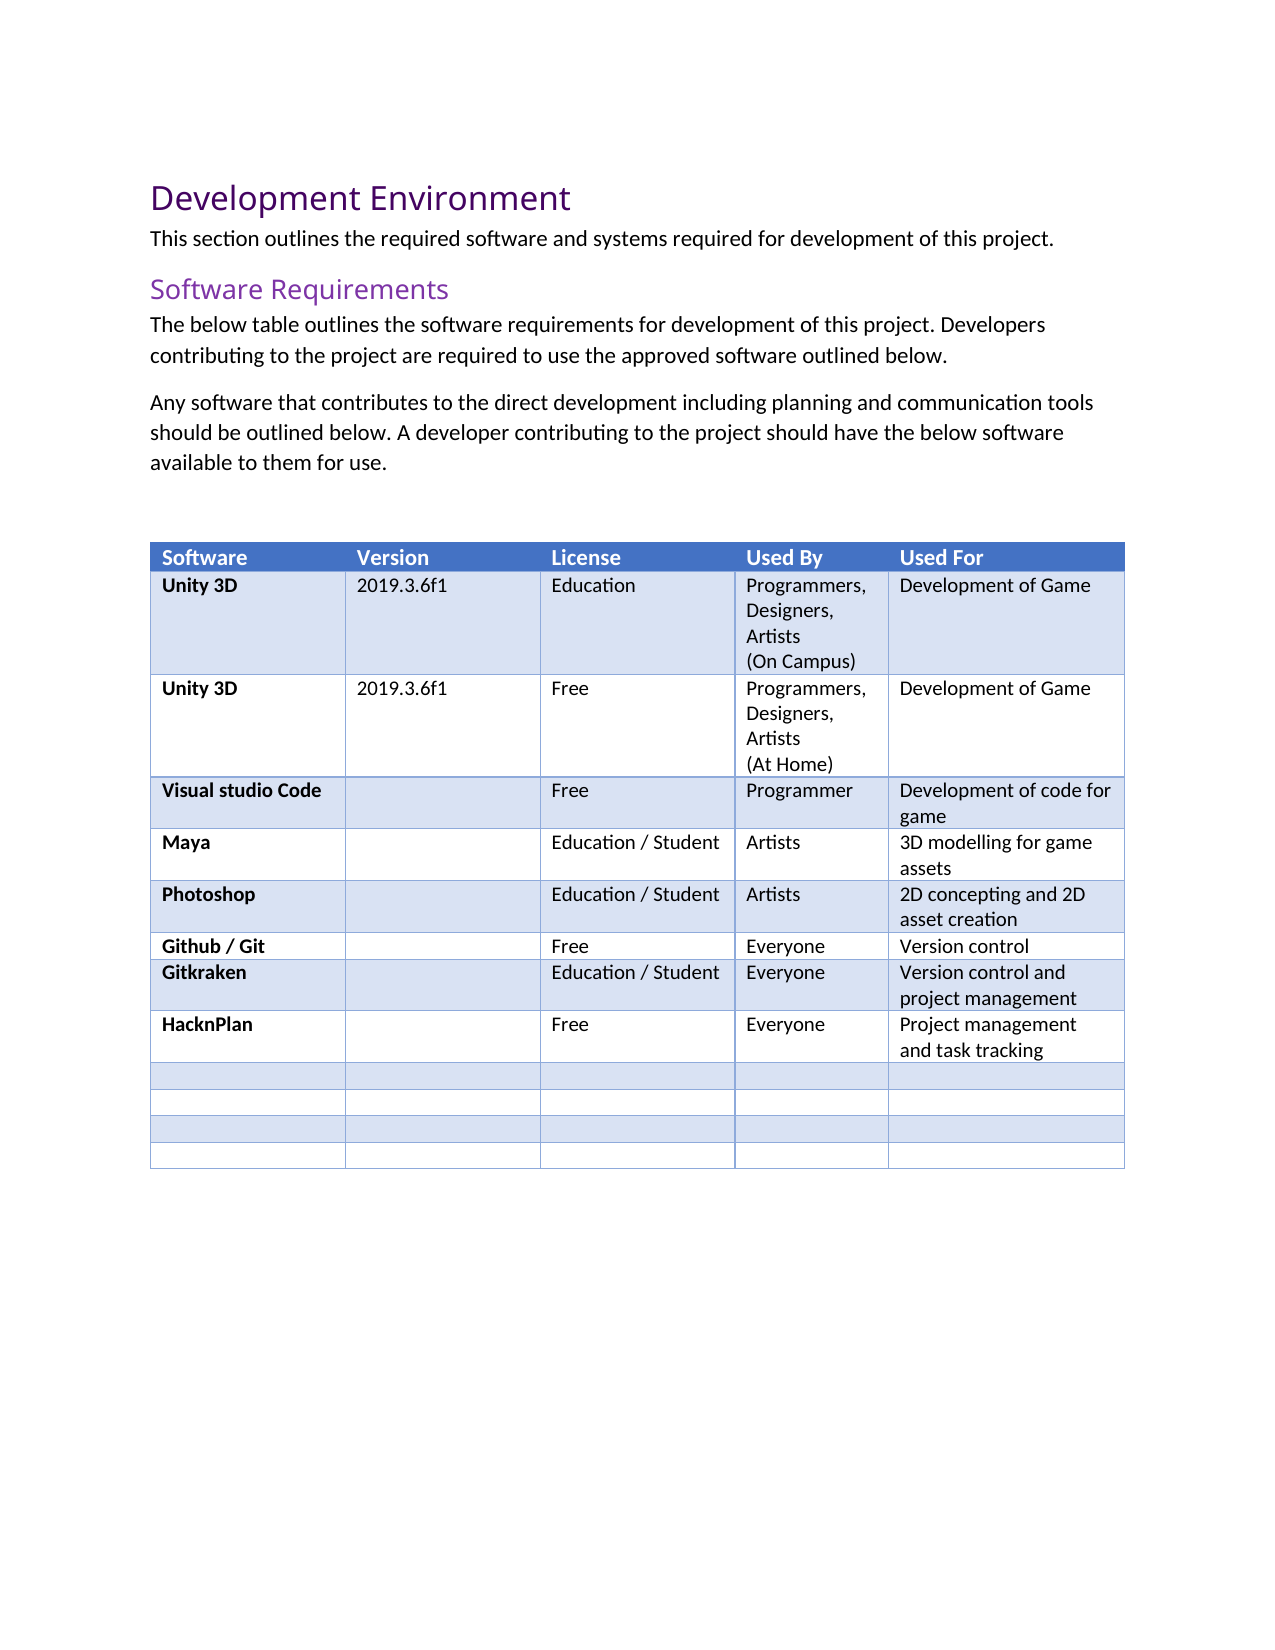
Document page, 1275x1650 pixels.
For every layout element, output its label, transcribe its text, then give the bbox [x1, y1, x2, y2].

table_cell [541, 1116, 734, 1142]
table_cell Education / Student [541, 829, 734, 880]
text Any software that contributes to the direct development including planning and communication tools should be outlined below. A developer contributing to the project should have the below software available to them for use. [150, 388, 1125, 476]
table_cell [151, 1116, 345, 1142]
table_cell Education / Student [541, 960, 734, 1010]
table_cell Development of code for game [889, 778, 1124, 828]
table_cell [736, 1063, 888, 1089]
table_cell [346, 778, 540, 828]
table_cell Programmers, Designers, Artists (At Home) [736, 675, 888, 776]
table_cell [541, 1143, 734, 1168]
table_cell Visual studio Code [151, 778, 345, 828]
table_cell Everyone [736, 1011, 888, 1062]
table_cell Artists [736, 829, 888, 880]
table_cell [736, 1143, 888, 1168]
table_cell 2019.3.6f1 [346, 675, 540, 776]
table_header License [541, 543, 734, 571]
table_cell HacknPlan [151, 1011, 345, 1062]
table_cell Photoshop [151, 881, 345, 932]
table_cell Everyone [736, 960, 888, 1010]
table_cell [346, 1116, 540, 1142]
table_cell 3D modelling for game assets [889, 829, 1124, 880]
table_cell Education [541, 572, 734, 674]
text The below table outlines the software requirements for development of this project. Developers contributing to the project are required to use the approved software outlined below. [150, 311, 1125, 369]
table_cell Maya [151, 829, 345, 880]
table_cell 2019.3.6f1 [346, 572, 540, 674]
subtitle Software Requirements [150, 271, 1125, 308]
table_cell Free [541, 778, 734, 828]
table_cell [346, 829, 540, 880]
table_cell Free [541, 675, 734, 776]
table_cell Development of Game [889, 675, 1124, 776]
table_cell [889, 1063, 1124, 1089]
table_cell Free [541, 933, 734, 958]
table_cell [346, 933, 540, 958]
table_cell Gitkraken [151, 960, 345, 1010]
table_cell [889, 1090, 1124, 1115]
subtitle Development Environment [150, 175, 1125, 220]
table_cell [346, 1063, 540, 1089]
table_cell [346, 1143, 540, 1168]
table_cell [736, 1116, 888, 1142]
table_cell Unity 3D [151, 572, 345, 674]
table_cell Development of Game [889, 572, 1124, 674]
table_cell 2D concepting and 2D asset creation [889, 881, 1124, 932]
table_cell Programmers, Designers, Artists (On Campus) [736, 572, 888, 674]
table_cell [151, 1090, 345, 1115]
table_cell Everyone [736, 933, 888, 958]
table_cell Education / Student [541, 881, 734, 932]
table_cell [346, 881, 540, 932]
table_header Software [151, 543, 345, 571]
table_cell [151, 1143, 345, 1168]
table_cell Artists [736, 881, 888, 932]
table_cell [889, 1143, 1124, 1168]
table_cell [151, 1063, 345, 1089]
table_cell [889, 1116, 1124, 1142]
table_cell Version control [889, 933, 1124, 958]
table_header Version [346, 543, 540, 571]
text This section outlines the required software and systems required for development of this project. [150, 224, 1125, 252]
table_cell [541, 1090, 734, 1115]
table_cell Project management and task tracking [889, 1011, 1124, 1062]
table_cell [346, 960, 540, 1010]
table_cell Free [541, 1011, 734, 1062]
table_cell Programmer [736, 778, 888, 828]
table_cell Unity 3D [151, 675, 345, 776]
table_cell Version control and project management [889, 960, 1124, 1010]
table_header Used By [736, 543, 888, 571]
table_header Used For [889, 543, 1124, 571]
table_cell [346, 1011, 540, 1062]
table_cell [346, 1090, 540, 1115]
table_cell Github / Git [151, 933, 345, 958]
table_cell [736, 1090, 888, 1115]
table_cell [541, 1063, 734, 1089]
